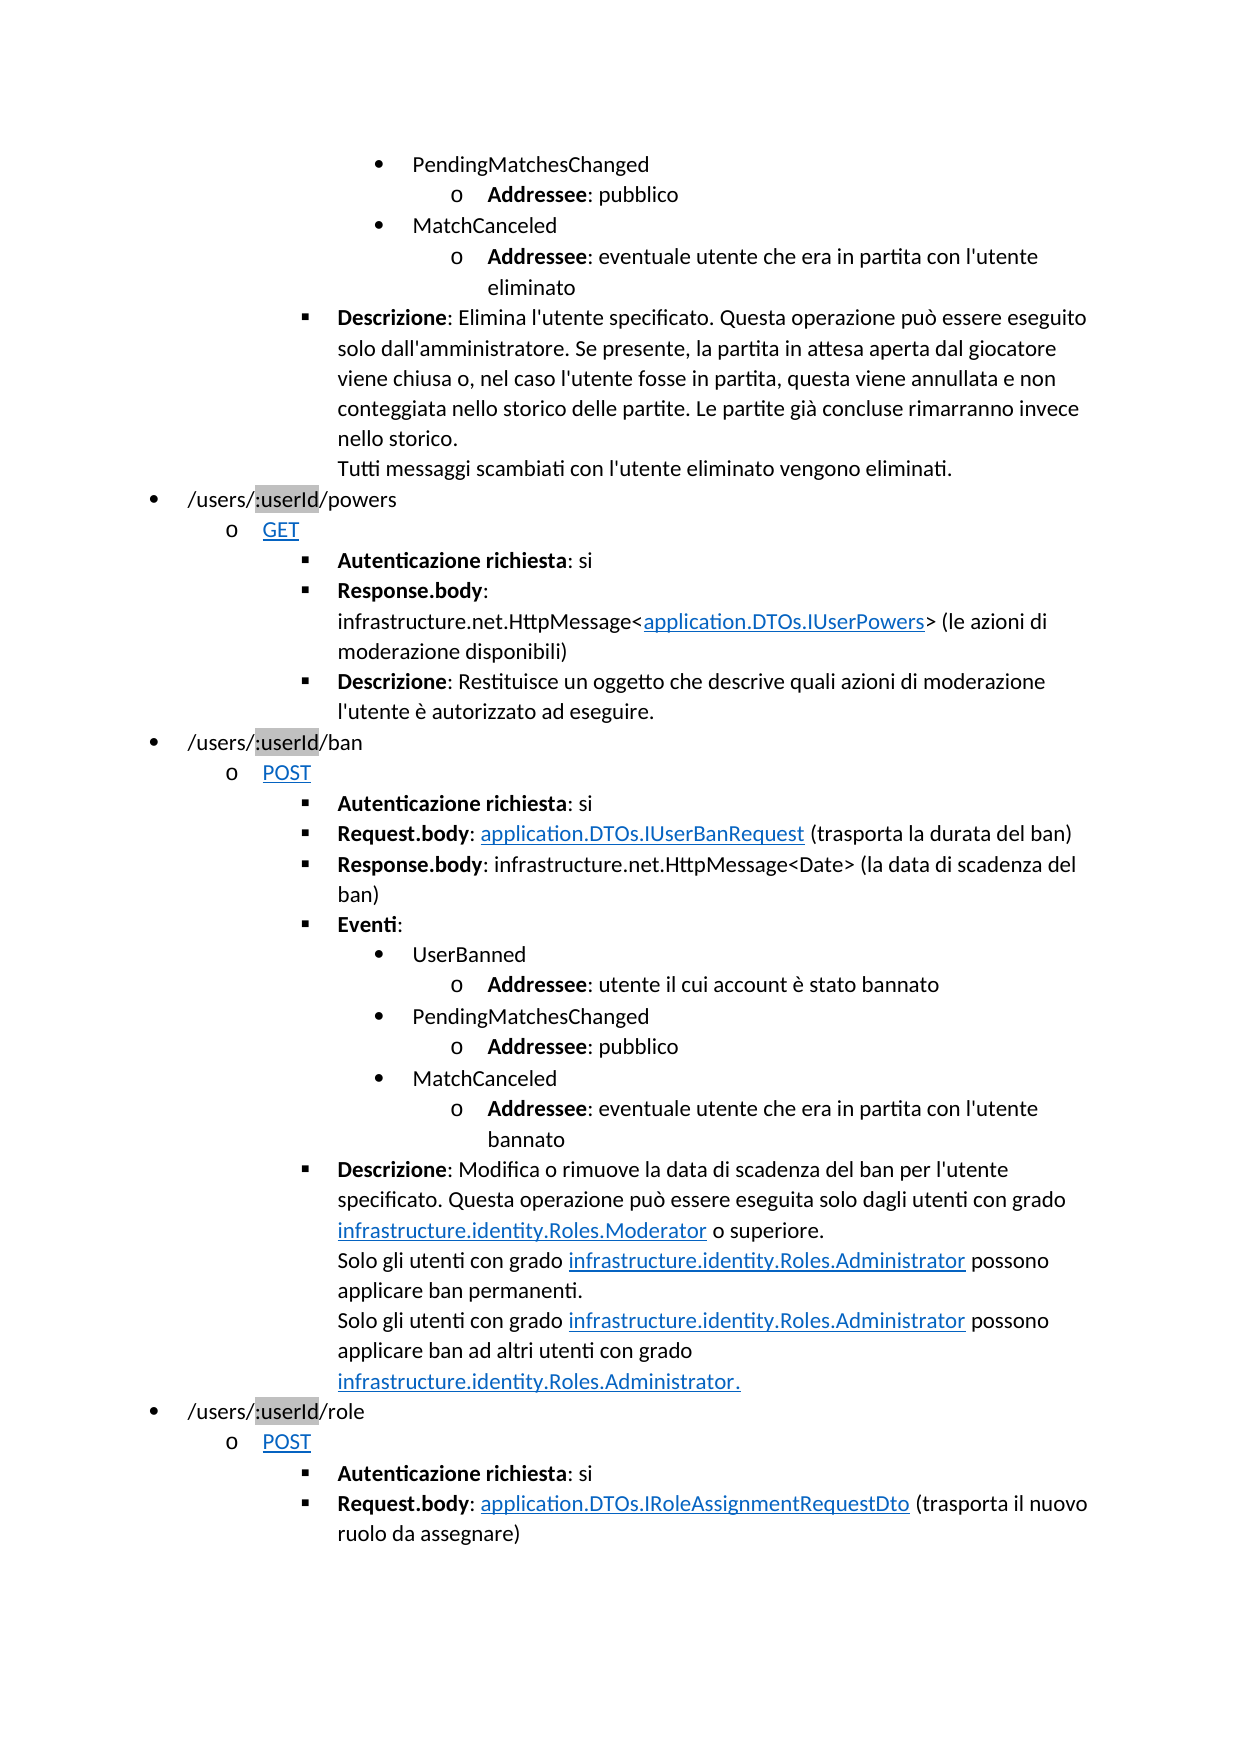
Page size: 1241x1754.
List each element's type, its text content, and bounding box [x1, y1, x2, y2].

list Response.body: infrastructure.net.HttpMessage<application.DTOs.IUserPowers> (le azioni di moderazione disponibili) [300, 577, 1090, 665]
list Addressee: eventuale utente che era in partita con l'utente bannato [450, 1094, 1090, 1153]
list Descrizione: Modifica o rimuove la data di scadenza del ban per l'utente specificato. Questa operazione può essere eseguita solo dagli utenti con grado infrastructure.identity.Roles.Moderator o superiore. [300, 1155, 1090, 1244]
list Solo gli utenti con grado infrastructure.identity.Roles.Administrator possono applicare ban ad altri utenti con grado infrastructure.identity.Roles.Administrator. [337, 1306, 1090, 1395]
list UserBanned [375, 940, 1090, 968]
list Response.body: infrastructure.net.HttpMessage<Date> (la data di scadenza del ban) [300, 850, 1090, 908]
list Autenticazione richiesta: si [300, 1459, 1090, 1487]
list POST [225, 758, 1090, 787]
list PendingMatchesChanged [375, 150, 1090, 178]
list Addressee: eventuale utente che era in partita con l'utente eliminato [450, 242, 1090, 301]
list Descrizione: Elimina l'utente specificato. Questa operazione può essere eseguito solo dall'amministratore. Se presente, la partita in attesa aperta dal giocatore viene chiusa o, nel caso l'utente fosse in partita, questa viene annullata e non conteggiata nello storico delle partite. Le partite già concluse rimarranno invece nello storico. [300, 303, 1090, 452]
list Addressee: pubblico [450, 1032, 1090, 1061]
list Request.body: application.DTOs.IRoleAssignmentRequestDto (trasporta il nuovo ruolo da assegnare) [300, 1489, 1090, 1547]
list /users/:userId/powers [319, 485, 1090, 513]
list Addressee: utente il cui account è stato bannato [450, 971, 1090, 1000]
list MatchCanceled [375, 212, 1090, 240]
list MatchCanceled [375, 1064, 1090, 1092]
list /users/:userId/role [150, 1397, 255, 1425]
list Tutti messaggi scambiati con l'utente eliminato vengono eliminati. [337, 454, 1090, 482]
list PendingMatchesChanged [375, 1002, 1090, 1030]
list GET [225, 515, 1090, 544]
list Request.body: application.DTOs.IUserBanRequest (trasporta la durata del ban) [300, 819, 1090, 847]
list /users/:userId/ban [150, 728, 255, 756]
list Solo gli utenti con grado infrastructure.identity.Roles.Administrator possono applicare ban permanenti. [337, 1246, 1090, 1304]
list Autenticazione richiesta: si [300, 546, 1090, 574]
list POST [225, 1427, 1090, 1456]
list Autenticazione richiesta: si [300, 789, 1090, 817]
list /users/:userId/role [319, 1397, 1090, 1425]
list Descrizione: Restituisce un oggetto che descrive quali azioni di moderazione l'utente è autorizzato ad eseguire. [300, 667, 1090, 725]
list Eventi: [300, 910, 1090, 938]
list /users/:userId/powers [150, 485, 255, 513]
list Addressee: pubblico [450, 180, 1090, 209]
list /users/:userId/ban [319, 728, 1090, 756]
